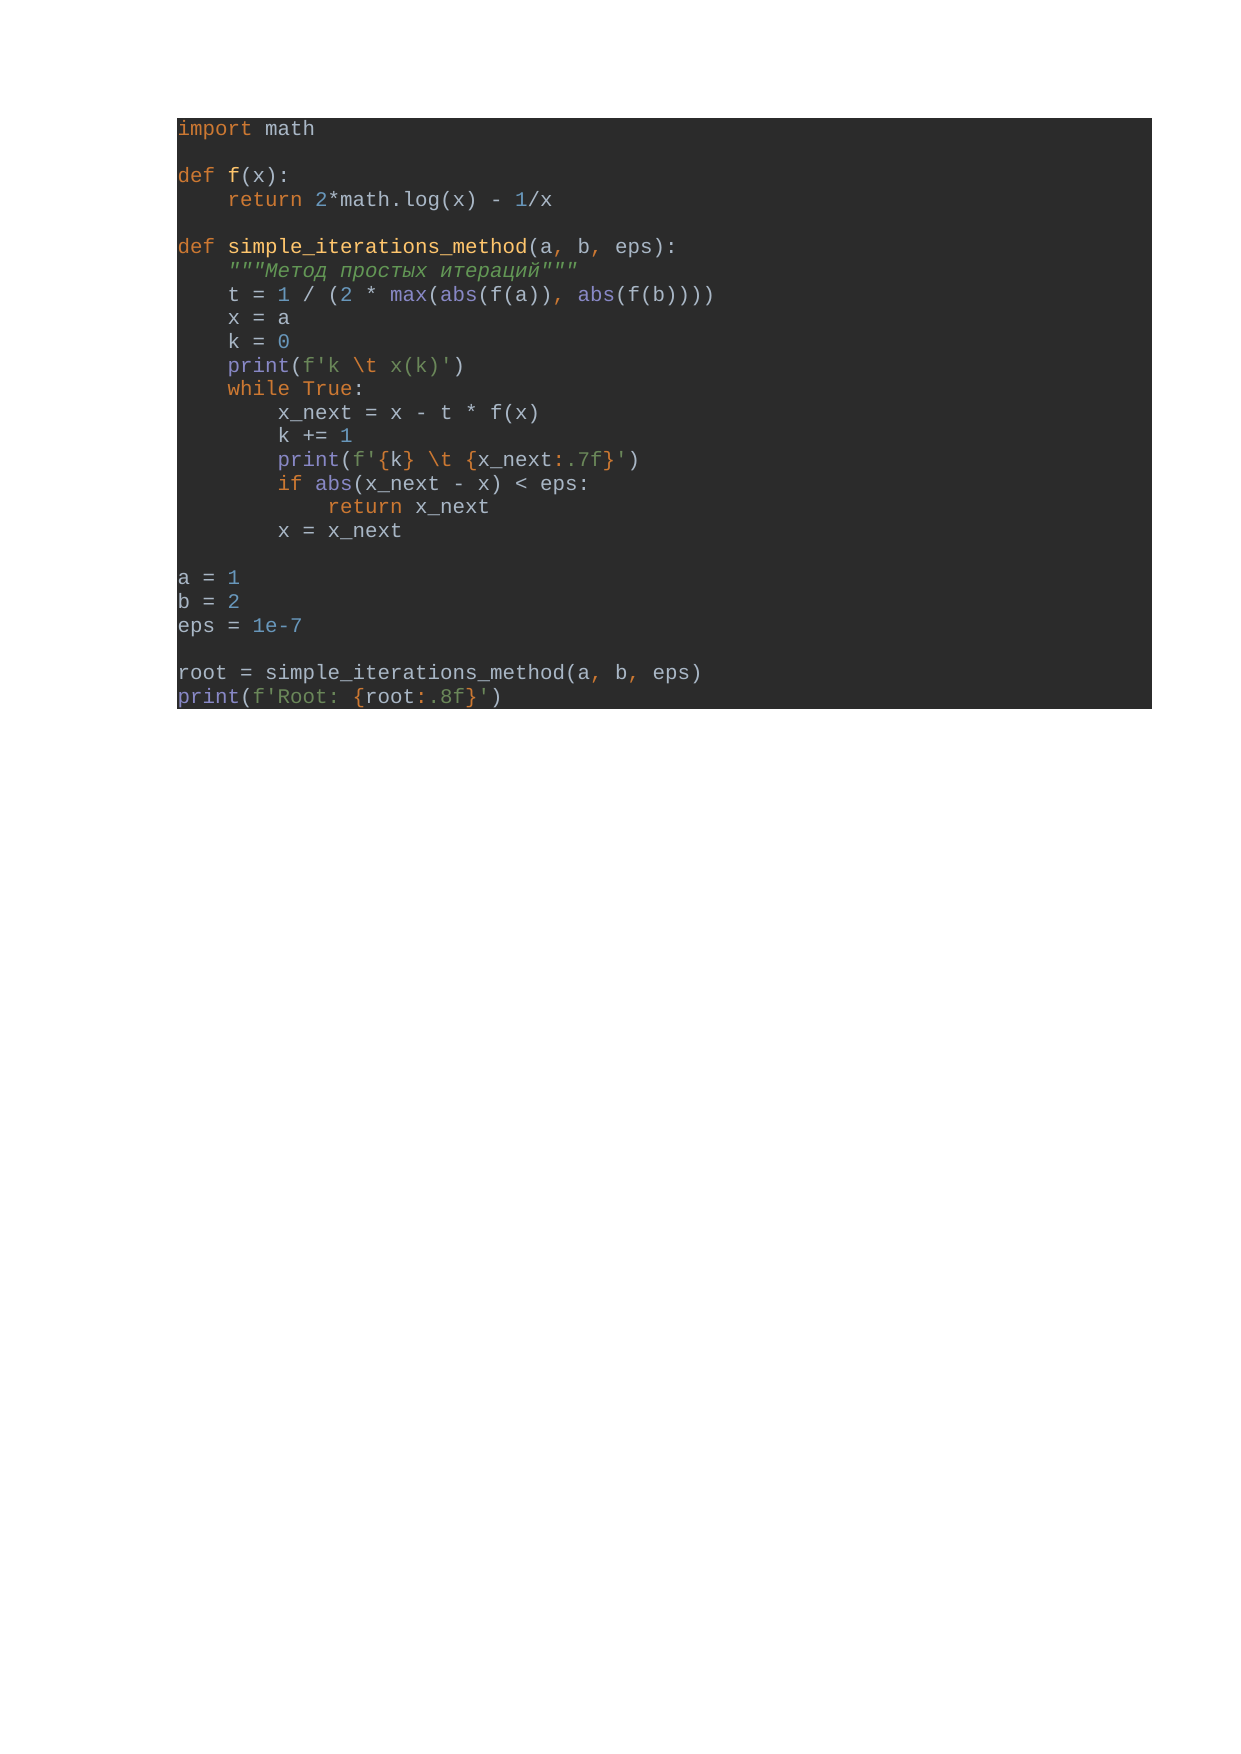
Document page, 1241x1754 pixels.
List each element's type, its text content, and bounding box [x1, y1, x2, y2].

text import math def f(x): return 2*math.log(x) - 1/x def simple_iterations_method(a, b, eps): """Метод простых итераций""" t = 1 / (2 * max(abs(f(a)), abs(f(b)))) x = a k = 0 print(f'k \t x(k)') while True: x_next = x - t * f(x) k += 1 print(f'{k} \t {x_next:.7f}') if abs(x_next - x) < eps: return x_next x = x_next a = 1 b = 2 eps = 1e-7 root = simple_iterations_method(a, b, eps) print(f'Root: {root:.8f}') [177, 118, 1152, 709]
